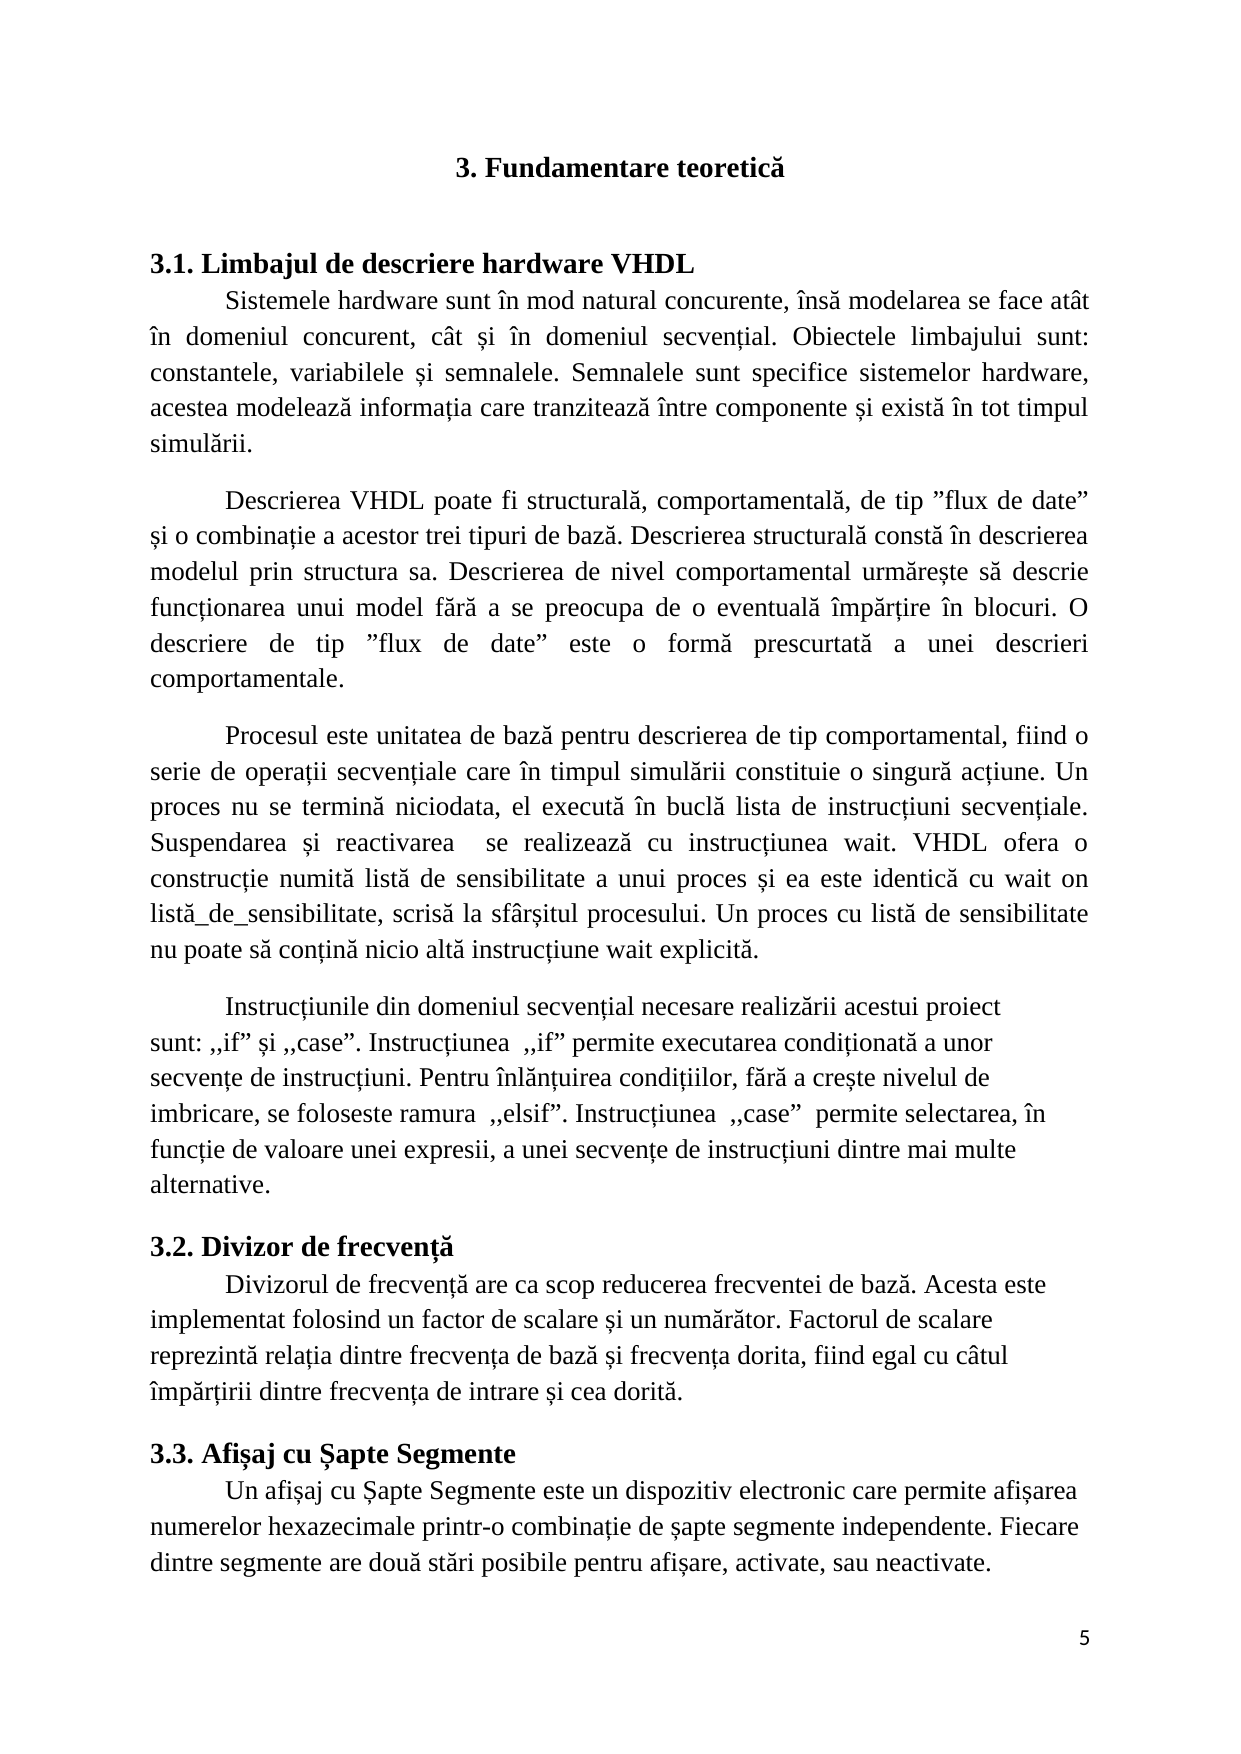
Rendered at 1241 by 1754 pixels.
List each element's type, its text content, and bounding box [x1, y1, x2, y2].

text Descrierea VHDL poate fi structurală, comportamentală, de tip ”flux de date” și o combinație a acestor trei tipuri de bază. Descrierea structurală constă în descrierea modelul prin structura sa. Descrierea de nivel comportamental urmărește să descrie funcționarea unui model fără a se preocupa de o eventuală împărțire în blocuri. O descriere de tip ”flux de date” este o formă prescurtată a unei descrieri comportamentale. [150, 484, 1090, 693]
text Divizorul de frecvență are ca scop reducerea frecventei de bază. Acesta este implementat folosind un factor de scalare și un numărător. Factorul de scalare reprezintă relația dintre frecvența de bază și frecvența dorita, fiind egal cu câtul împărțirii dintre frecvența de intrare și cea dorită. [150, 1268, 1090, 1406]
text Instrucțiunile din domeniul secvențial necesare realizării acestui proiect sunt: ,,if” și ,,case”. Instrucțiunea ,,if” permite executarea condiționată a unor secvențe de instrucțiuni. Pentru înlănțuirea condițiilor, fără a crește nivelul de imbricare, se foloseste ramura ,,elsif”. Instrucțiunea ,,case” permite selectarea, în funcție de valoare unei expresii, a unei secvențe de instrucțiuni dintre mai multe alternative. [150, 990, 1090, 1200]
subtitle 3.1. Limbajul de descriere hardware VHDL [150, 246, 1090, 279]
subtitle 3.3. Afișaj cu Șapte Segmente [150, 1436, 1090, 1469]
subtitle 3.2. Divizor de frecvență [150, 1229, 1090, 1263]
text Sistemele hardware sunt în mod natural concurente, însă modelarea se face atât în domeniul concurent, cât și în domeniul secvențial. Obiectele limbajului sunt: constantele, variabilele și semnalele. Semnalele sunt specifice sistemelor hardware, acestea modelează informația care tranzitează între componente și există în tot timpul simulării. [150, 284, 1090, 458]
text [150, 1474, 1090, 1577]
text Procesul este unitatea de bază pentru descrierea de tip comportamental, fiind o serie de operații secvențiale care în timpul simulării constituie o singură acțiune. Un proces nu se termină niciodata, el execută în buclă lista de instrucțiuni secvențiale. Suspendarea și reactivarea se realizează cu instrucțiunea wait. VHDL ofera o construcție numită listă de sensibilitate a unui proces și ea este identică cu wait on listă_de_sensibilitate, scrisă la sfârșitul procesului. Un proces cu listă de sensibilitate nu poate să conțină nicio altă instrucțiune wait explicită. [150, 719, 1090, 964]
subtitle 3. Fundamentare teoretică [150, 150, 1090, 183]
